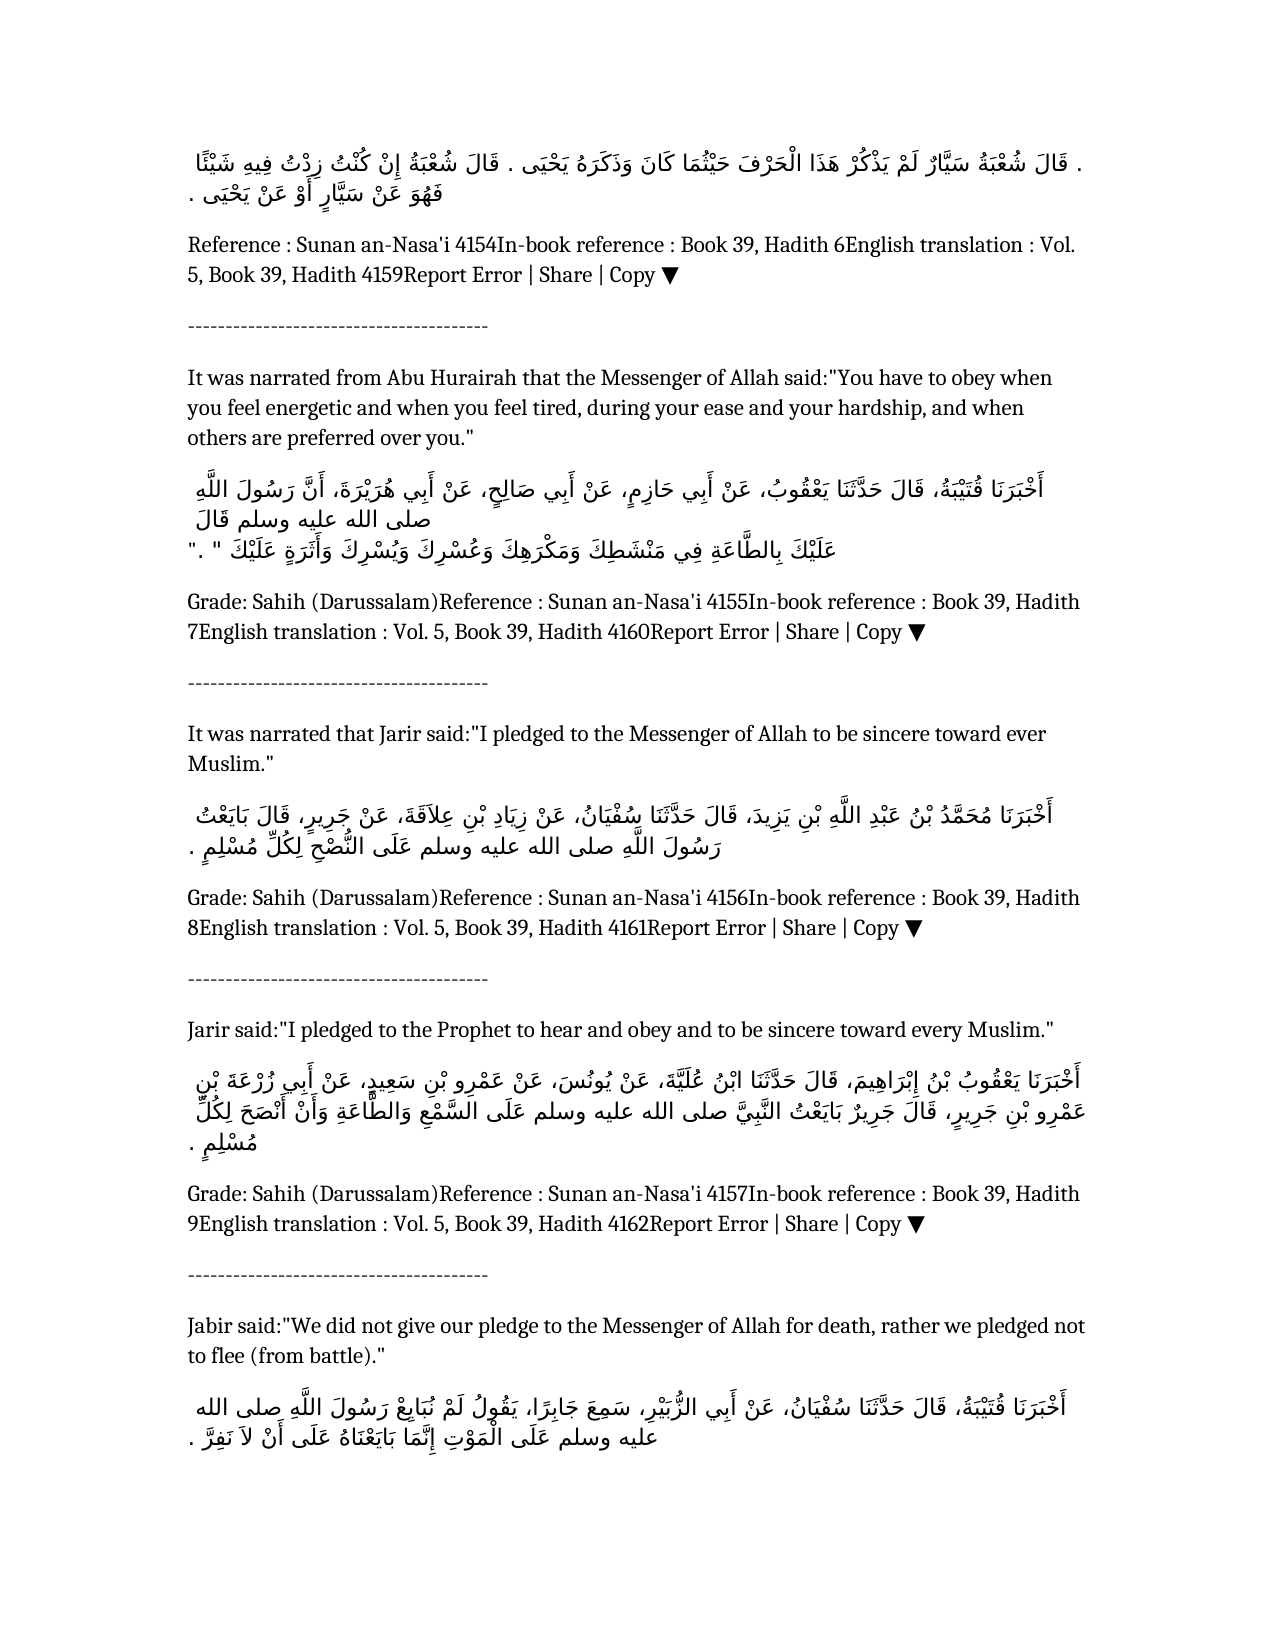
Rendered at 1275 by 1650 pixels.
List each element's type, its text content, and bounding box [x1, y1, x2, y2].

text Jabir said:"We did not give our pledge to the Messenger of Allah for death, rather we pledged not to flee (from battle)." [187, 1313, 1087, 1369]
text Jarir said:"I pledged to the Prophet to hear and obey and to be sincere toward every Muslim." [187, 1017, 1087, 1043]
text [187, 150, 1087, 207]
text أَخْبَرَنَا مُحَمَّدُ بْنُ عَبْدِ اللَّهِ بْنِ يَزِيدَ، قَالَ حَدَّثَنَا سُفْيَانُ، عَنْ زِيَادِ بْنِ عِلاَقَةَ، عَنْ جَرِيرٍ، قَالَ بَايَعْتُ رَسُولَ اللَّهِ صلى الله عليه وسلم عَلَى النُّصْحِ لِكُلِّ مُسْلِمٍ ‏.‏ [187, 802, 1087, 859]
text ---------------------------------------- [187, 670, 1087, 696]
text Reference : Sunan an-Nasa'i 4154In-book reference : Book 39, Hadith 6English translation : Vol. 5, Book 39, Hadith 4159Report Error | Share | Copy ▼ [187, 232, 1087, 289]
text Grade: Sahih (Darussalam)Reference : Sunan an-Nasa'i 4156In-book reference : Book 39, Hadith 8English translation : Vol. 5, Book 39, Hadith 4161Report Error | Share | Copy ▼ [187, 884, 1087, 941]
text ---------------------------------------- [187, 966, 1087, 992]
text It was narrated that Jarir said:"I pledged to the Messenger of Allah to be sincere toward ever Muslim." [187, 721, 1087, 778]
text أَخْبَرَنَا قُتَيْبَةُ، قَالَ حَدَّثَنَا يَعْقُوبُ، عَنْ أَبِي حَازِمٍ، عَنْ أَبِي صَالِحٍ، عَنْ أَبِي هُرَيْرَةَ، أَنَّ رَسُولَ اللَّهِ صلى الله عليه وسلم قَالَ ‏ "‏ عَلَيْكَ بِالطَّاعَةِ فِي مَنْشَطِكَ وَمَكْرَهِكَ وَعُسْرِكَ وَيُسْرِكَ وَأَثَرَةٍ عَلَيْكَ ‏"‏ ‏.‏ [187, 476, 1087, 564]
text ---------------------------------------- [187, 1262, 1087, 1288]
text ---------------------------------------- [187, 313, 1087, 340]
text Grade: Sahih (Darussalam)Reference : Sunan an-Nasa'i 4157In-book reference : Book 39, Hadith 9English translation : Vol. 5, Book 39, Hadith 4162Report Error | Share | Copy ▼ [187, 1180, 1087, 1237]
text أَخْبَرَنَا يَعْقُوبُ بْنُ إِبْرَاهِيمَ، قَالَ حَدَّثَنَا ابْنُ عُلَيَّةَ، عَنْ يُونُسَ، عَنْ عَمْرِو بْنِ سَعِيدٍ، عَنْ أَبِي زُرْعَةَ بْنِ عَمْرِو بْنِ جَرِيرٍ، قَالَ جَرِيرٌ بَايَعْتُ النَّبِيَّ صلى الله عليه وسلم عَلَى السَّمْعِ وَالطَّاعَةِ وَأَنْ أَنْصَحَ لِكُلِّ مُسْلِمٍ ‏.‏ [187, 1068, 1087, 1156]
text It was narrated from Abu Hurairah that the Messenger of Allah said:"You have to obey when you feel energetic and when you feel tired, during your ease and your hardship, and when others are preferred over you." [187, 364, 1087, 451]
text أَخْبَرَنَا قُتَيْبَةُ، قَالَ حَدَّثَنَا سُفْيَانُ، عَنْ أَبِي الزُّبَيْرِ، سَمِعَ جَابِرًا، يَقُولُ لَمْ نُبَايِعْ رَسُولَ اللَّهِ صلى الله عليه وسلم عَلَى الْمَوْتِ إِنَّمَا بَايَعْنَاهُ عَلَى أَنْ لاَ نَفِرَّ ‏.‏ [187, 1394, 1087, 1451]
text Grade: Sahih (Darussalam)Reference : Sunan an-Nasa'i 4155In-book reference : Book 39, Hadith 7English translation : Vol. 5, Book 39, Hadith 4160Report Error | Share | Copy ▼ [187, 589, 1087, 645]
